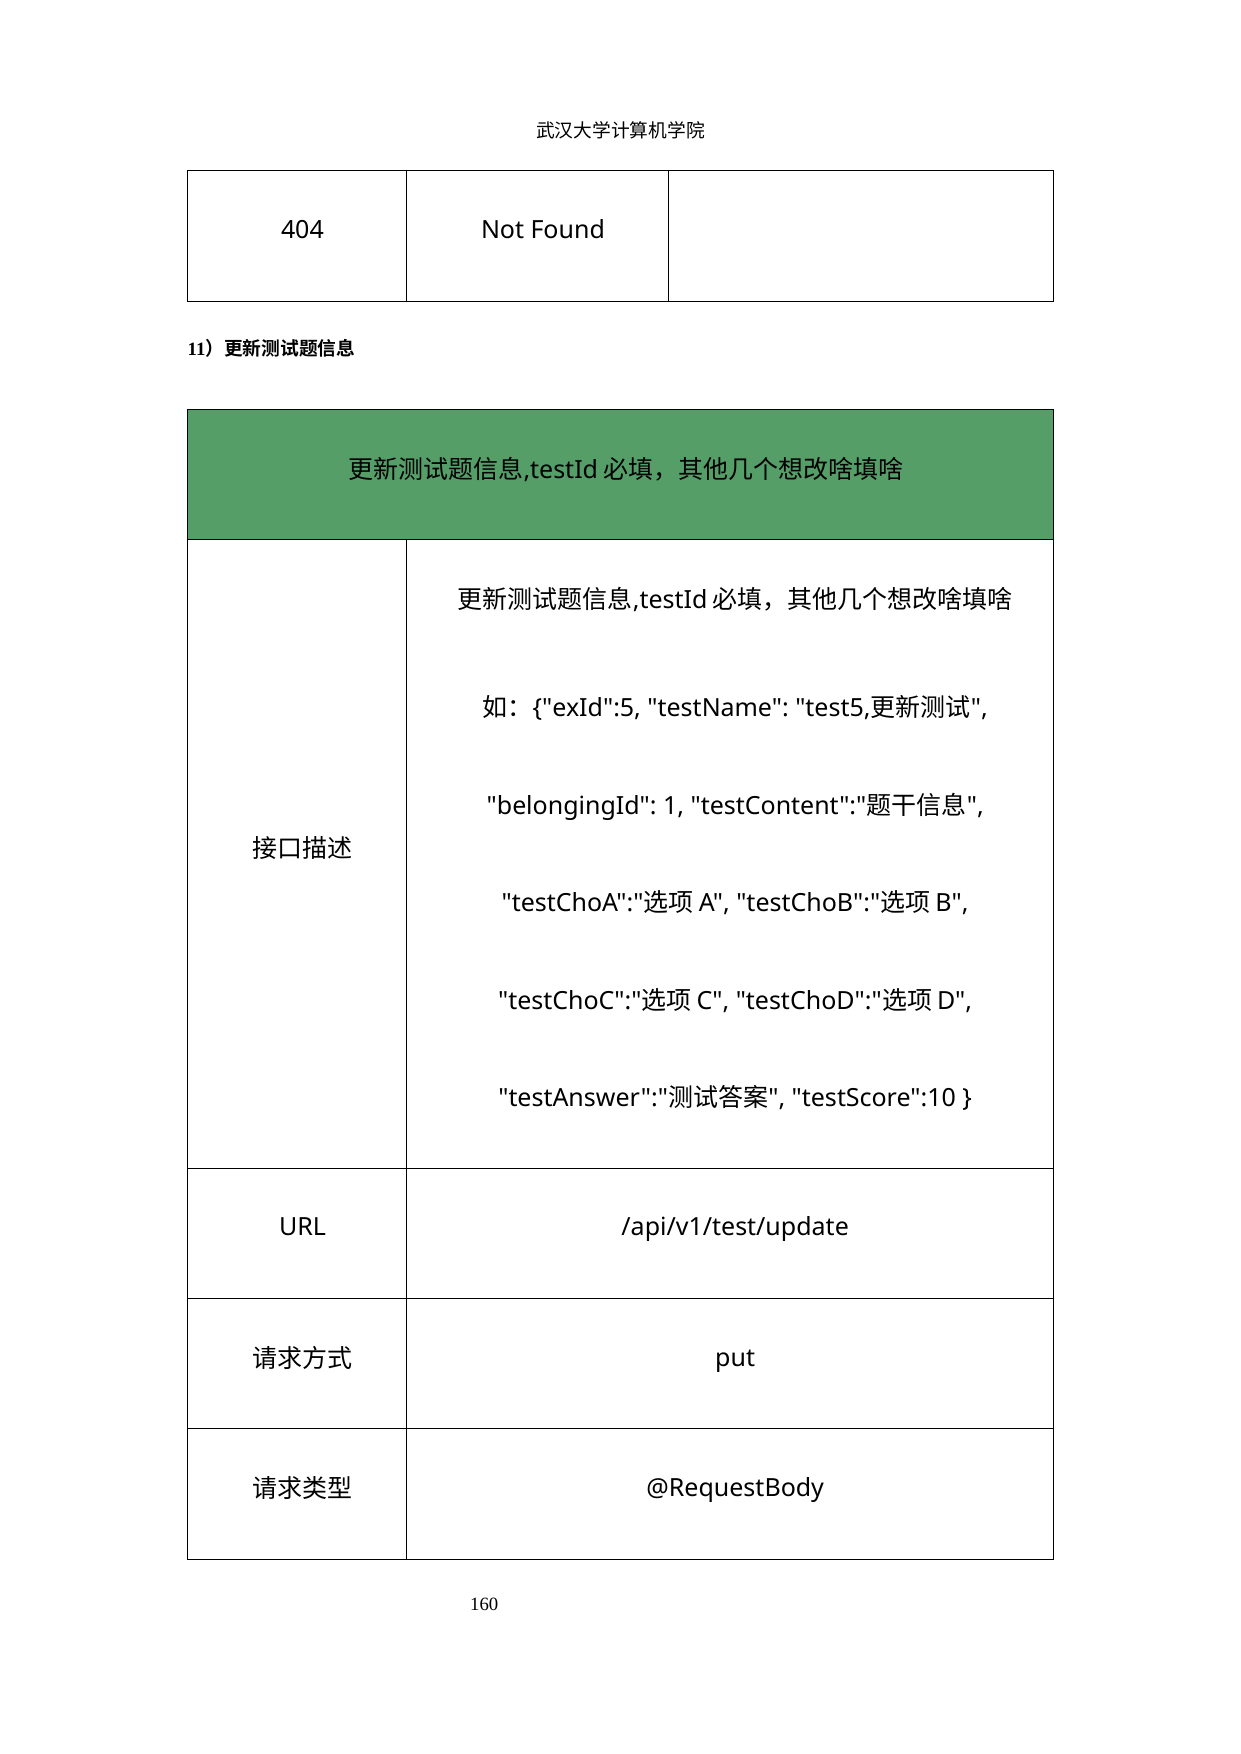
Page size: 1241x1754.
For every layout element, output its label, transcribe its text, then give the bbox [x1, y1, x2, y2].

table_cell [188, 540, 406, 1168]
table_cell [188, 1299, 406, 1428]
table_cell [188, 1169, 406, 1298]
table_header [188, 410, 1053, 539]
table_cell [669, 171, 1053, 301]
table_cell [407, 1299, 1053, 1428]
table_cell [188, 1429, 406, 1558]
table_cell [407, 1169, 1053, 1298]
subtitle 11）更新测试题信息 [187, 331, 1053, 363]
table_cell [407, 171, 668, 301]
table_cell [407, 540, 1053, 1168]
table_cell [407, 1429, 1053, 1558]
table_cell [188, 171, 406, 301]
